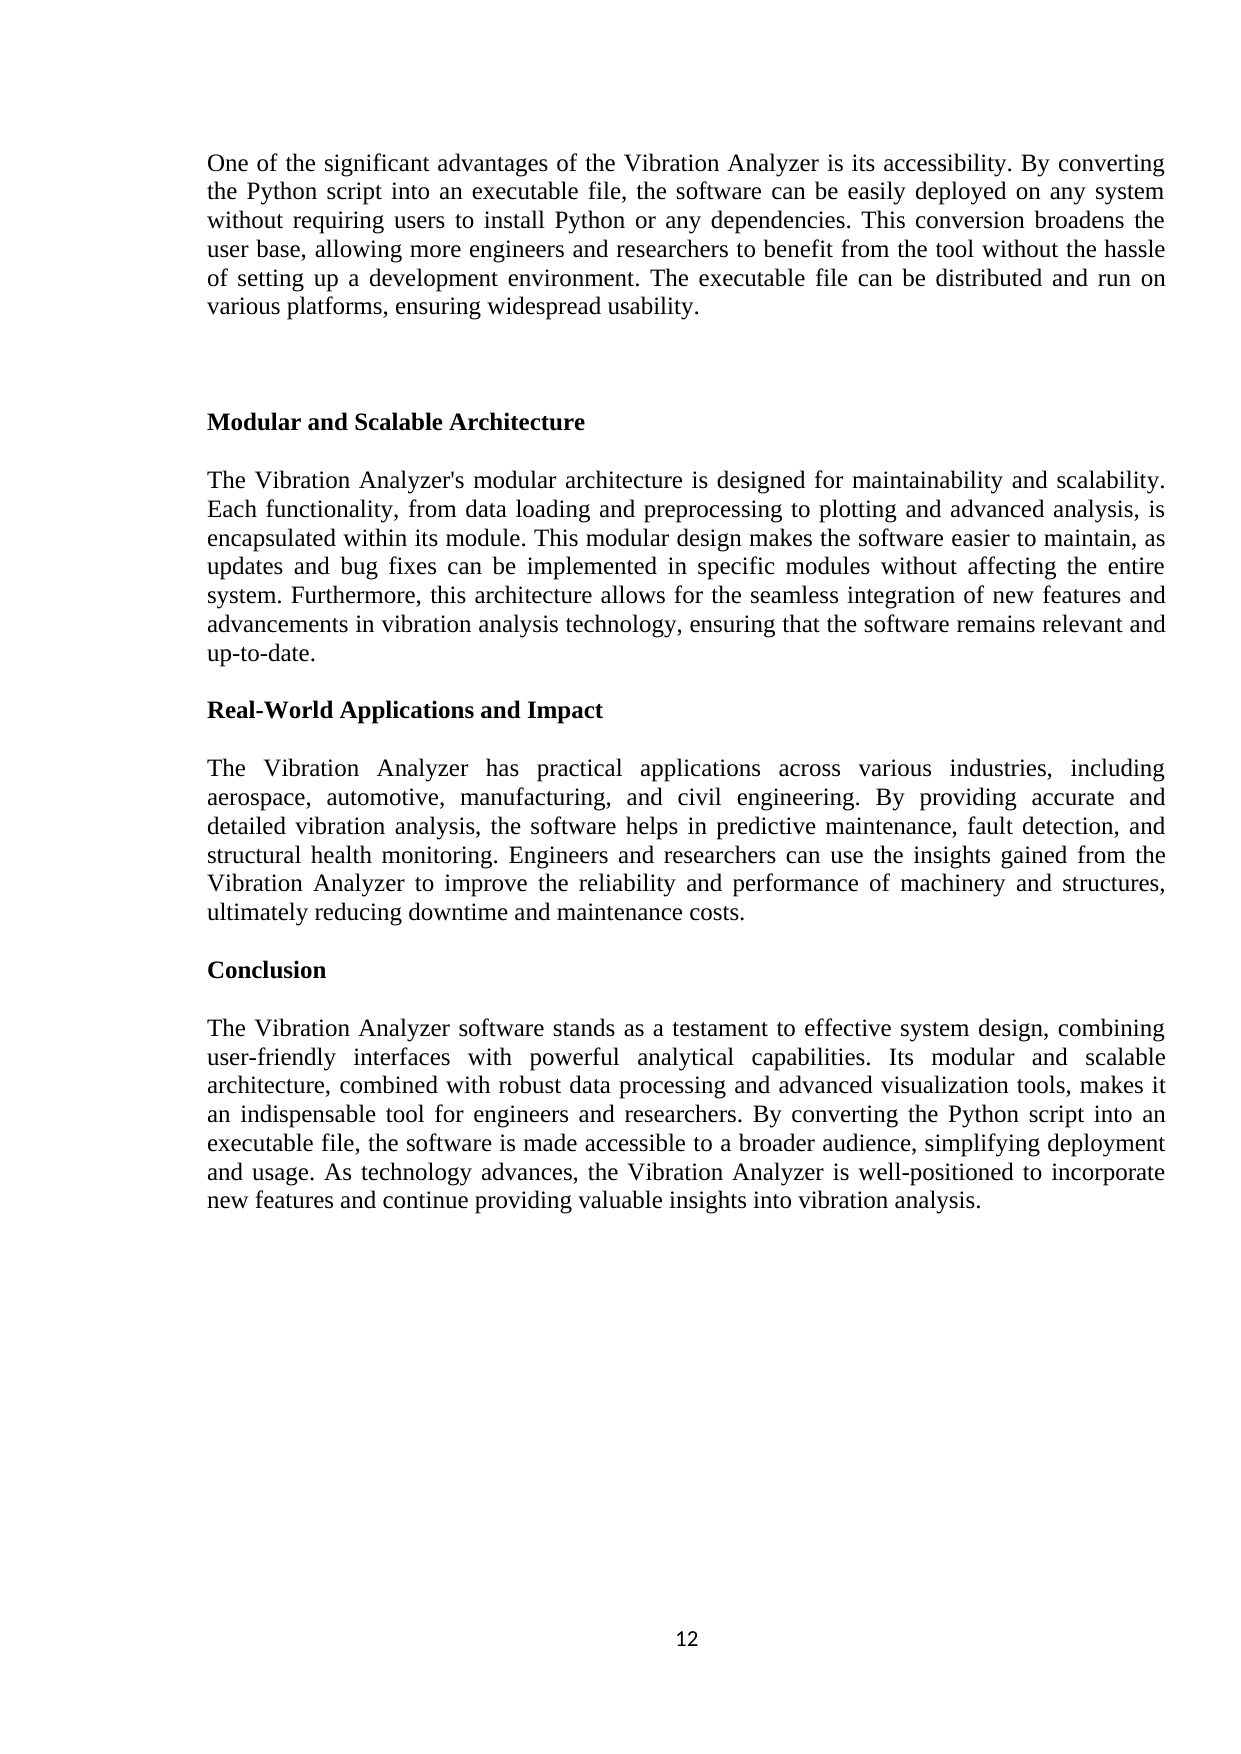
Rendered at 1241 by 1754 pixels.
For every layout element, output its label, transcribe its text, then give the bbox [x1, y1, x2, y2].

text Real-World Applications and Impact [207, 696, 1166, 724]
text Modular and Scalable Architecture [207, 407, 1166, 436]
text The Vibration Analyzer software stands as a testament to effective system design, combining user-friendly interfaces with powerful analytical capabilities. Its modular and scalable architecture, combined with robust data processing and advanced visualization tools, makes it an indispensable tool for engineers and researchers. By converting the Python script into an executable file, the software is made accessible to a broader audience, simplifying deployment and usage. As technology advances, the Vibration Analyzer is well-positioned to incorporate new features and continue providing valuable insights into vibration analysis. [207, 1013, 1166, 1214]
text The Vibration Analyzer's modular architecture is designed for maintainability and scalability. Each functionality, from data loading and preprocessing to plotting and advanced analysis, is encapsulated within its module. This modular design makes the software easier to maintain, as updates and bug fixes can be implemented in specific modules without affecting the entire system. Furthermore, this architecture allows for the seamless integration of new features and advancements in vibration analysis technology, ensuring that the software remains relevant and up-to-date. [207, 465, 1166, 666]
text Conclusion [207, 955, 1166, 984]
text One of the significant advantages of the Vibration Analyzer is its accessibility. By converting the Python script into an executable file, the software can be easily deployed on any system without requiring users to install Python or any dependencies. This conversion broadens the user base, allowing more engineers and researchers to benefit from the tool without the hassle of setting up a development environment. The executable file can be distributed and run on various platforms, ensuring widespread usability. [207, 148, 1166, 320]
text The Vibration Analyzer has practical applications across various industries, including aerospace, automotive, manufacturing, and civil engineering. By providing accurate and detailed vibration analysis, the software helps in predictive maintenance, fault detection, and structural health monitoring. Engineers and researchers can use the insights gained from the Vibration Analyzer to improve the reliability and performance of machinery and structures, ultimately reducing downtime and maintenance costs. [207, 753, 1166, 926]
